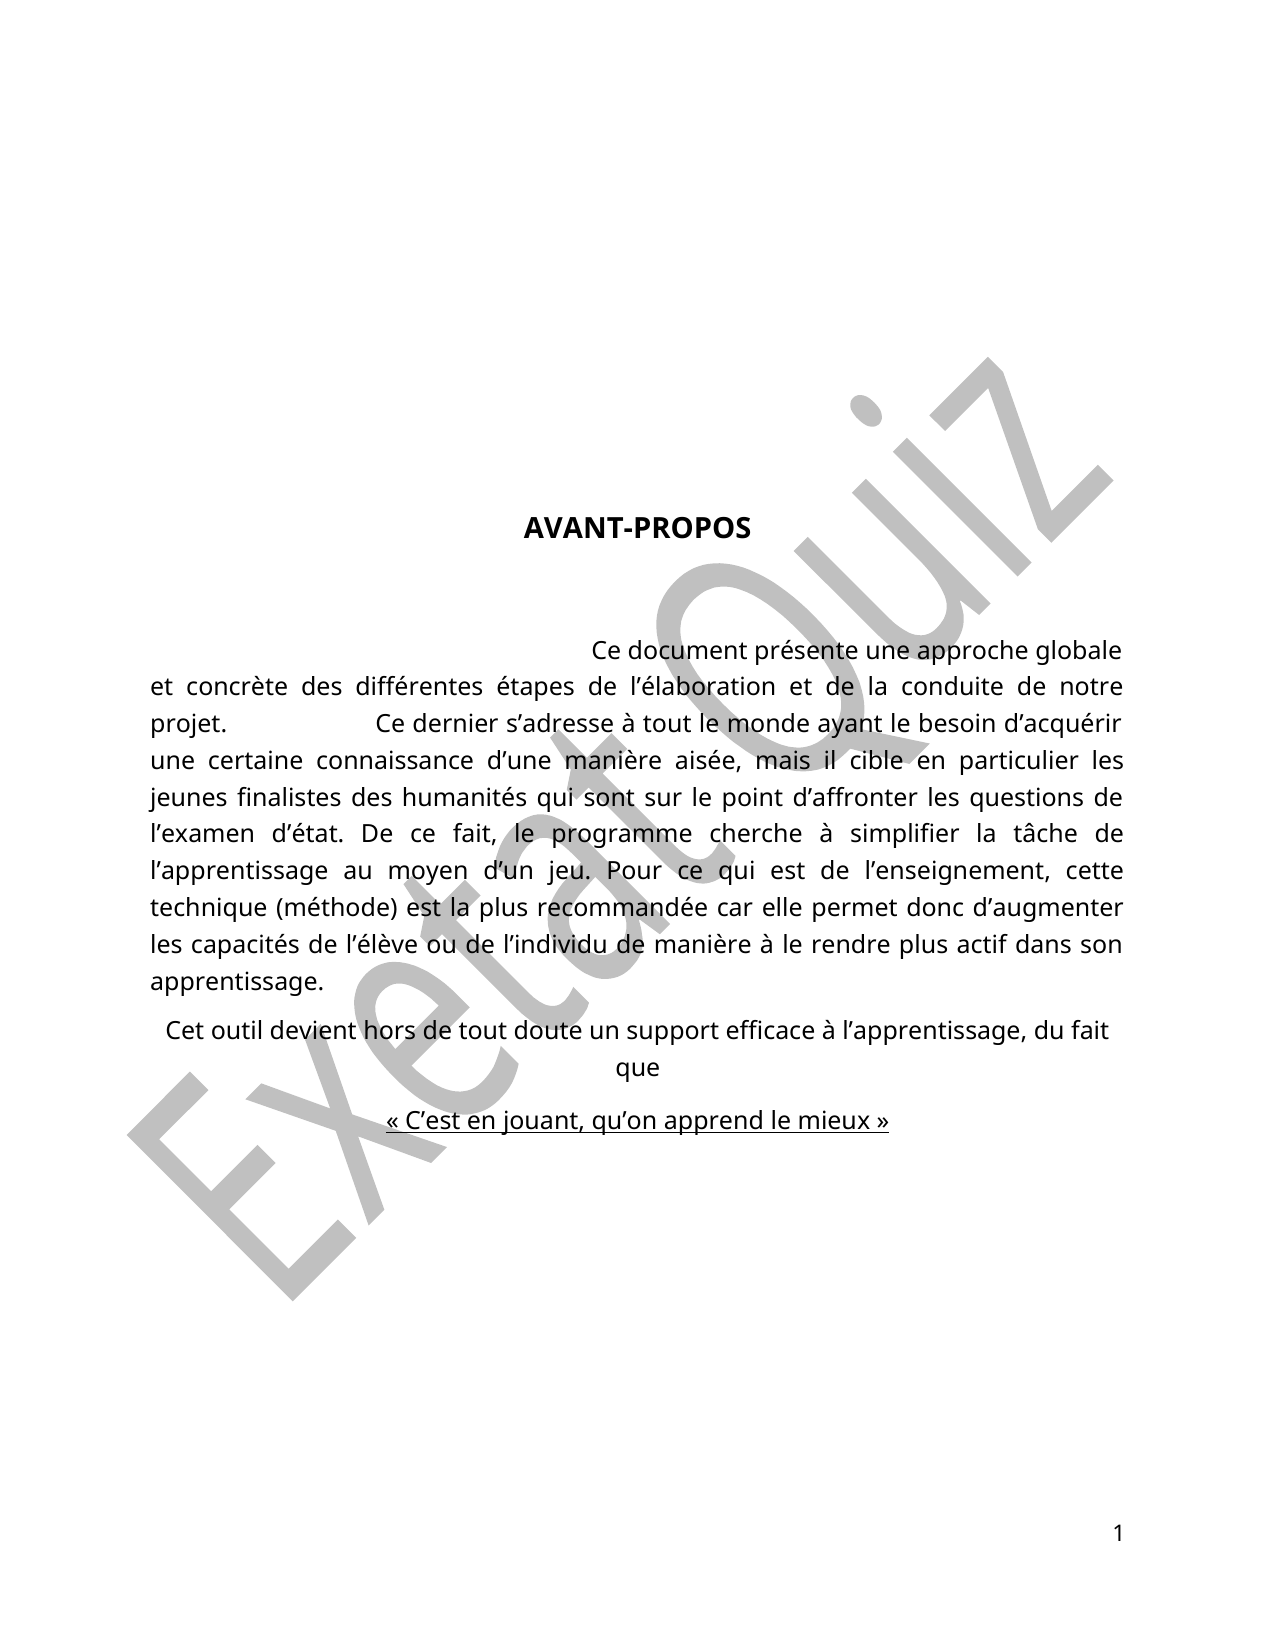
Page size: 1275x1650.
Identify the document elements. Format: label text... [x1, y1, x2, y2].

text Ce document présente une approche globale et concrète des différentes étapes de l’élaboration et de la conduite de notre projet. Ce dernier s’adresse à tout le monde ayant le besoin d’acquérir une certaine connaissance d’une manière aisée, mais il cible en particulier les jeunes finalistes des humanités qui sont sur le point d’affronter les questions de l’examen d’état. De ce fait, le programme cherche à simplifier la tâche de l’apprentissage au moyen d’un jeu. Pour ce qui est de l’enseignement, cette technique (méthode) est la plus recommandée car elle permet donc d’augmenter les capacités de l’élève ou de l’individu de manière à le rendre plus actif dans son apprentissage. [150, 632, 1125, 997]
text AVANT-PROPOS [150, 507, 1125, 547]
text « C’est en jouant, qu’on apprend le mieux » [150, 1103, 1125, 1137]
text Cet outil devient hors de tout doute un support efficace à l’apprentissage, du fait que [150, 1012, 1125, 1083]
